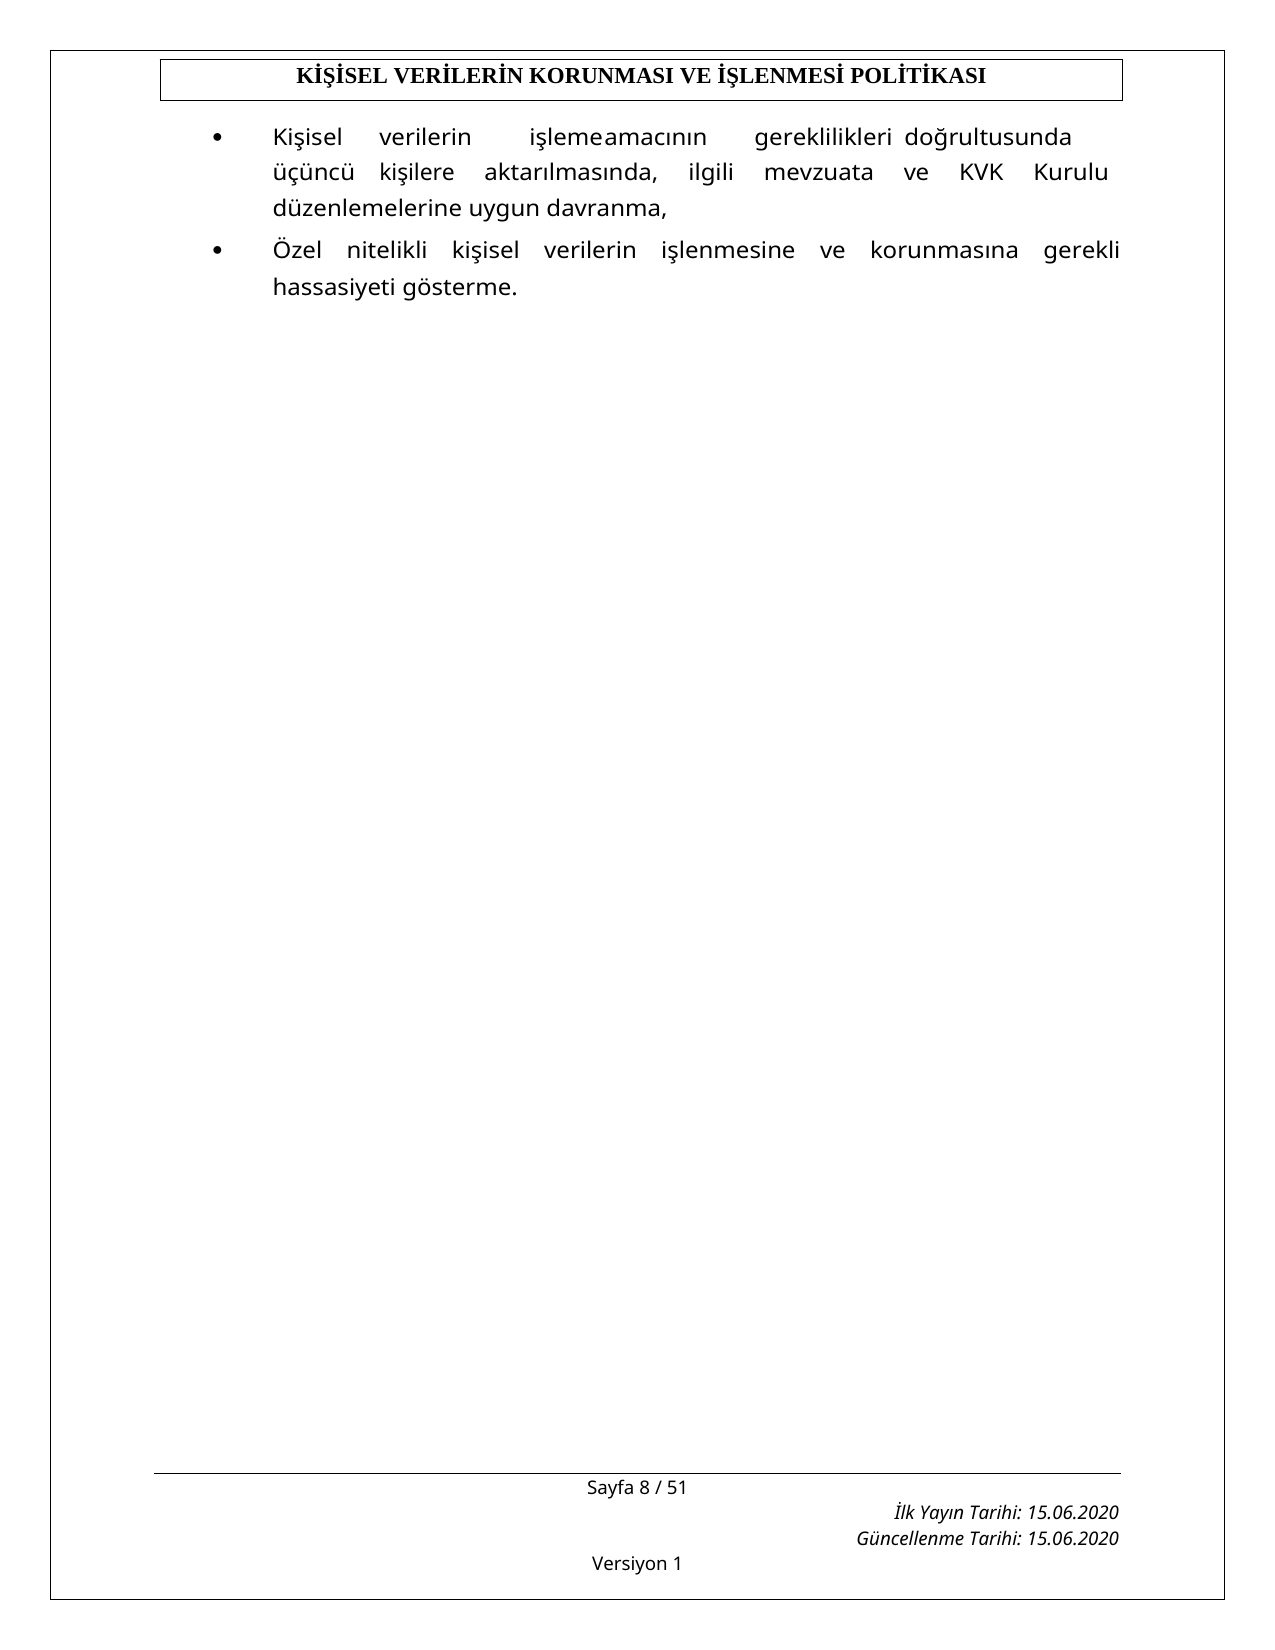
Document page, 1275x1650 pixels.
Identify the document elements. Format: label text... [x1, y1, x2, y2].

list Kişisel verilerin işleme amacının gereklilikleri doğrultusunda üçüncü kişilere aktarılmasında, ilgili mevzuata ve KVK Kurulu düzenlemelerine uygun davranma, [213, 120, 1109, 223]
list Özel nitelikli kişisel verilerin işlenmesine ve korunmasına gerekli hassasiyeti gösterme. [213, 234, 1121, 302]
